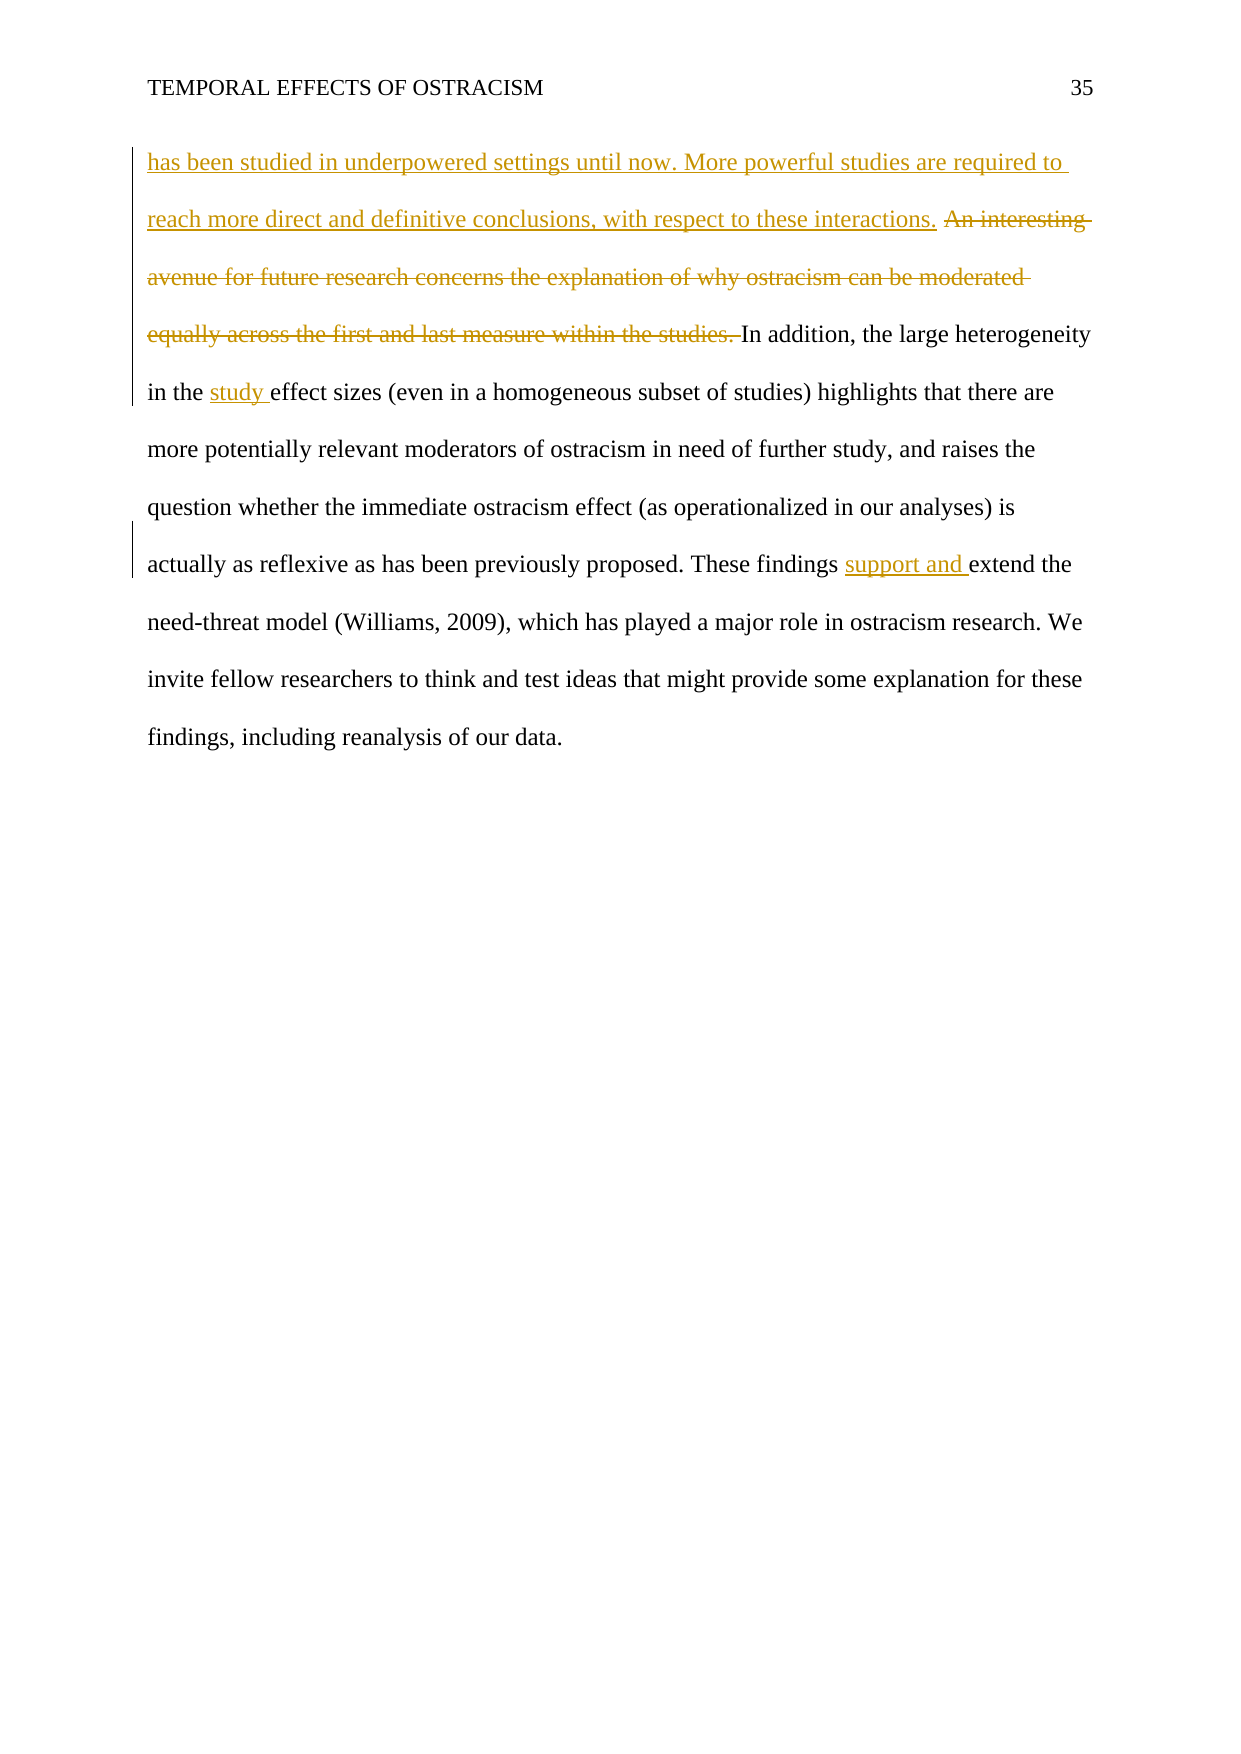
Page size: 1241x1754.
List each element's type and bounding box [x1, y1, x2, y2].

text [147, 147, 1093, 751]
